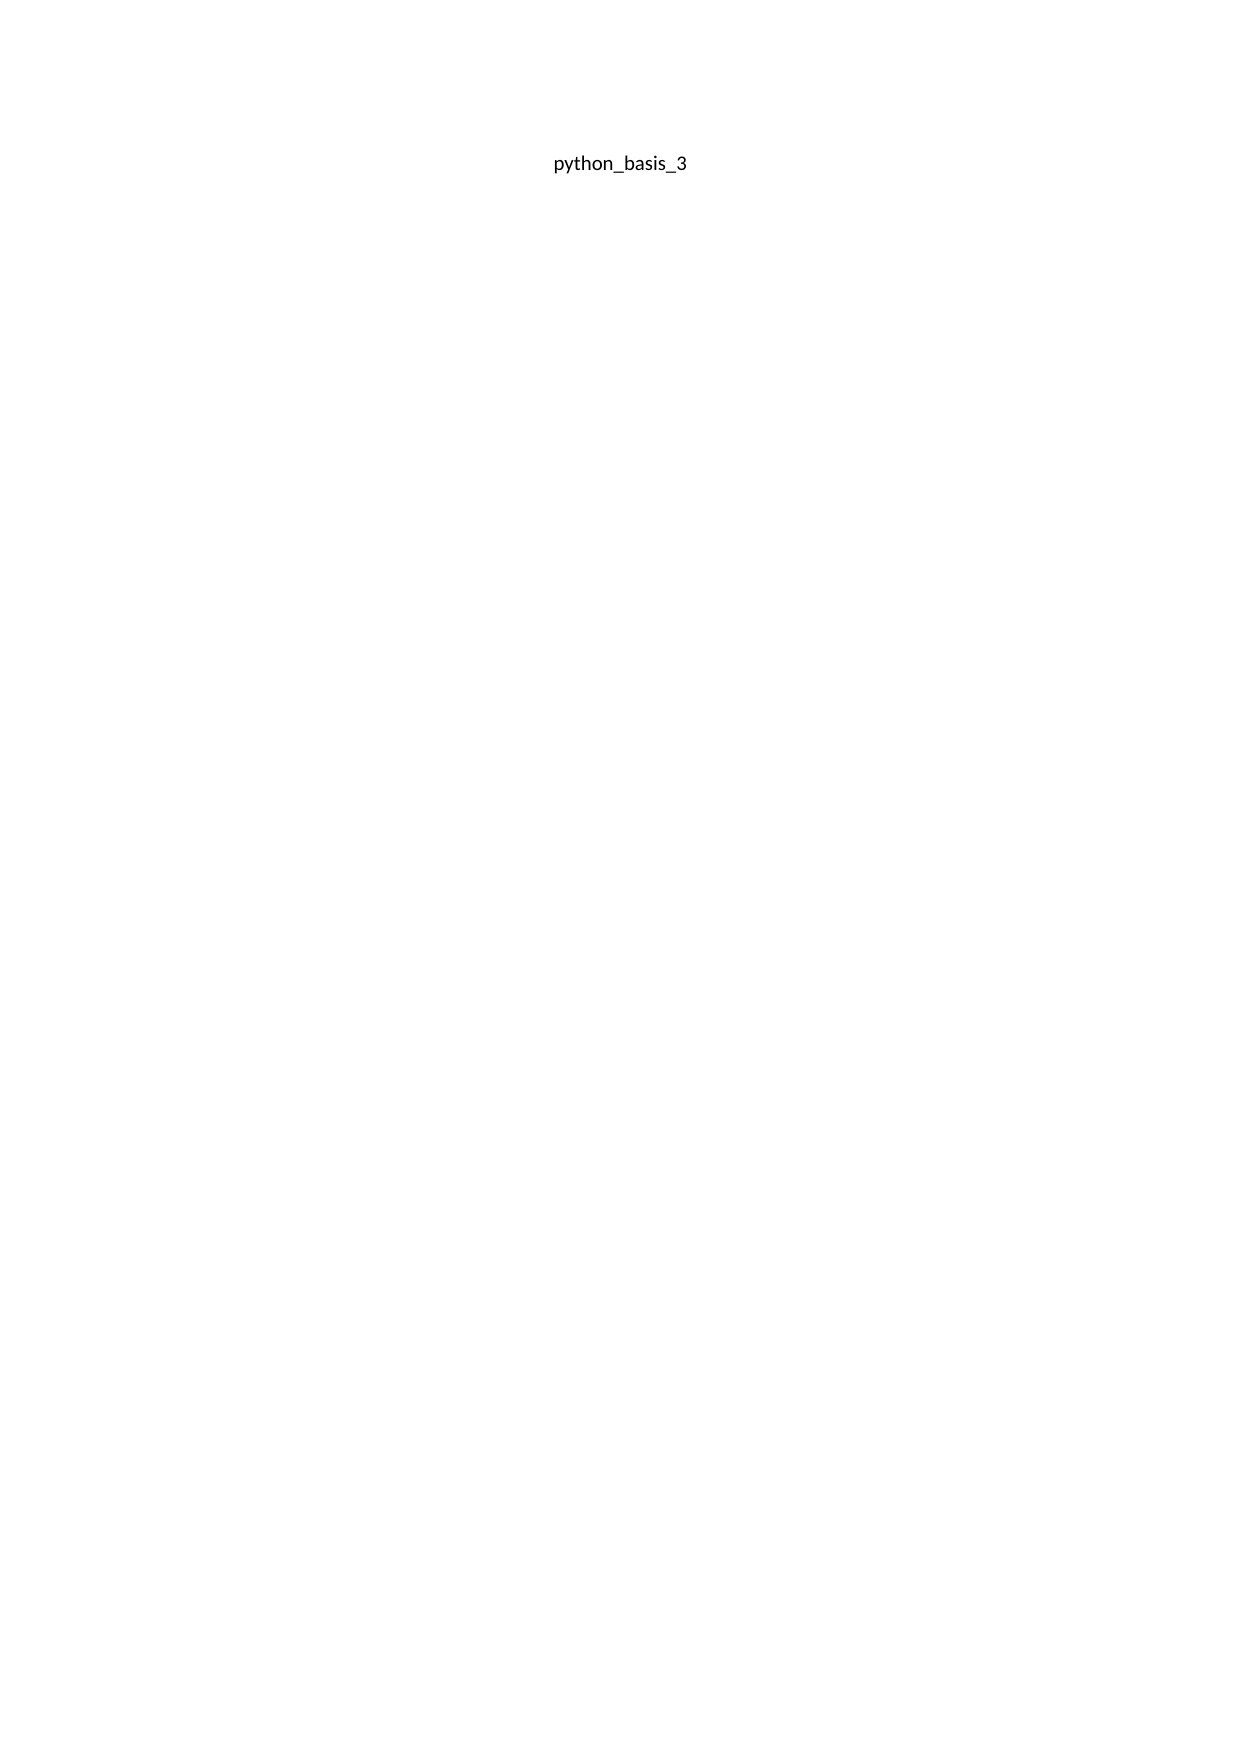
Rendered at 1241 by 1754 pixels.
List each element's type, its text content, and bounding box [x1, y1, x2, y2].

text python_basis_3 [187, 150, 1053, 175]
